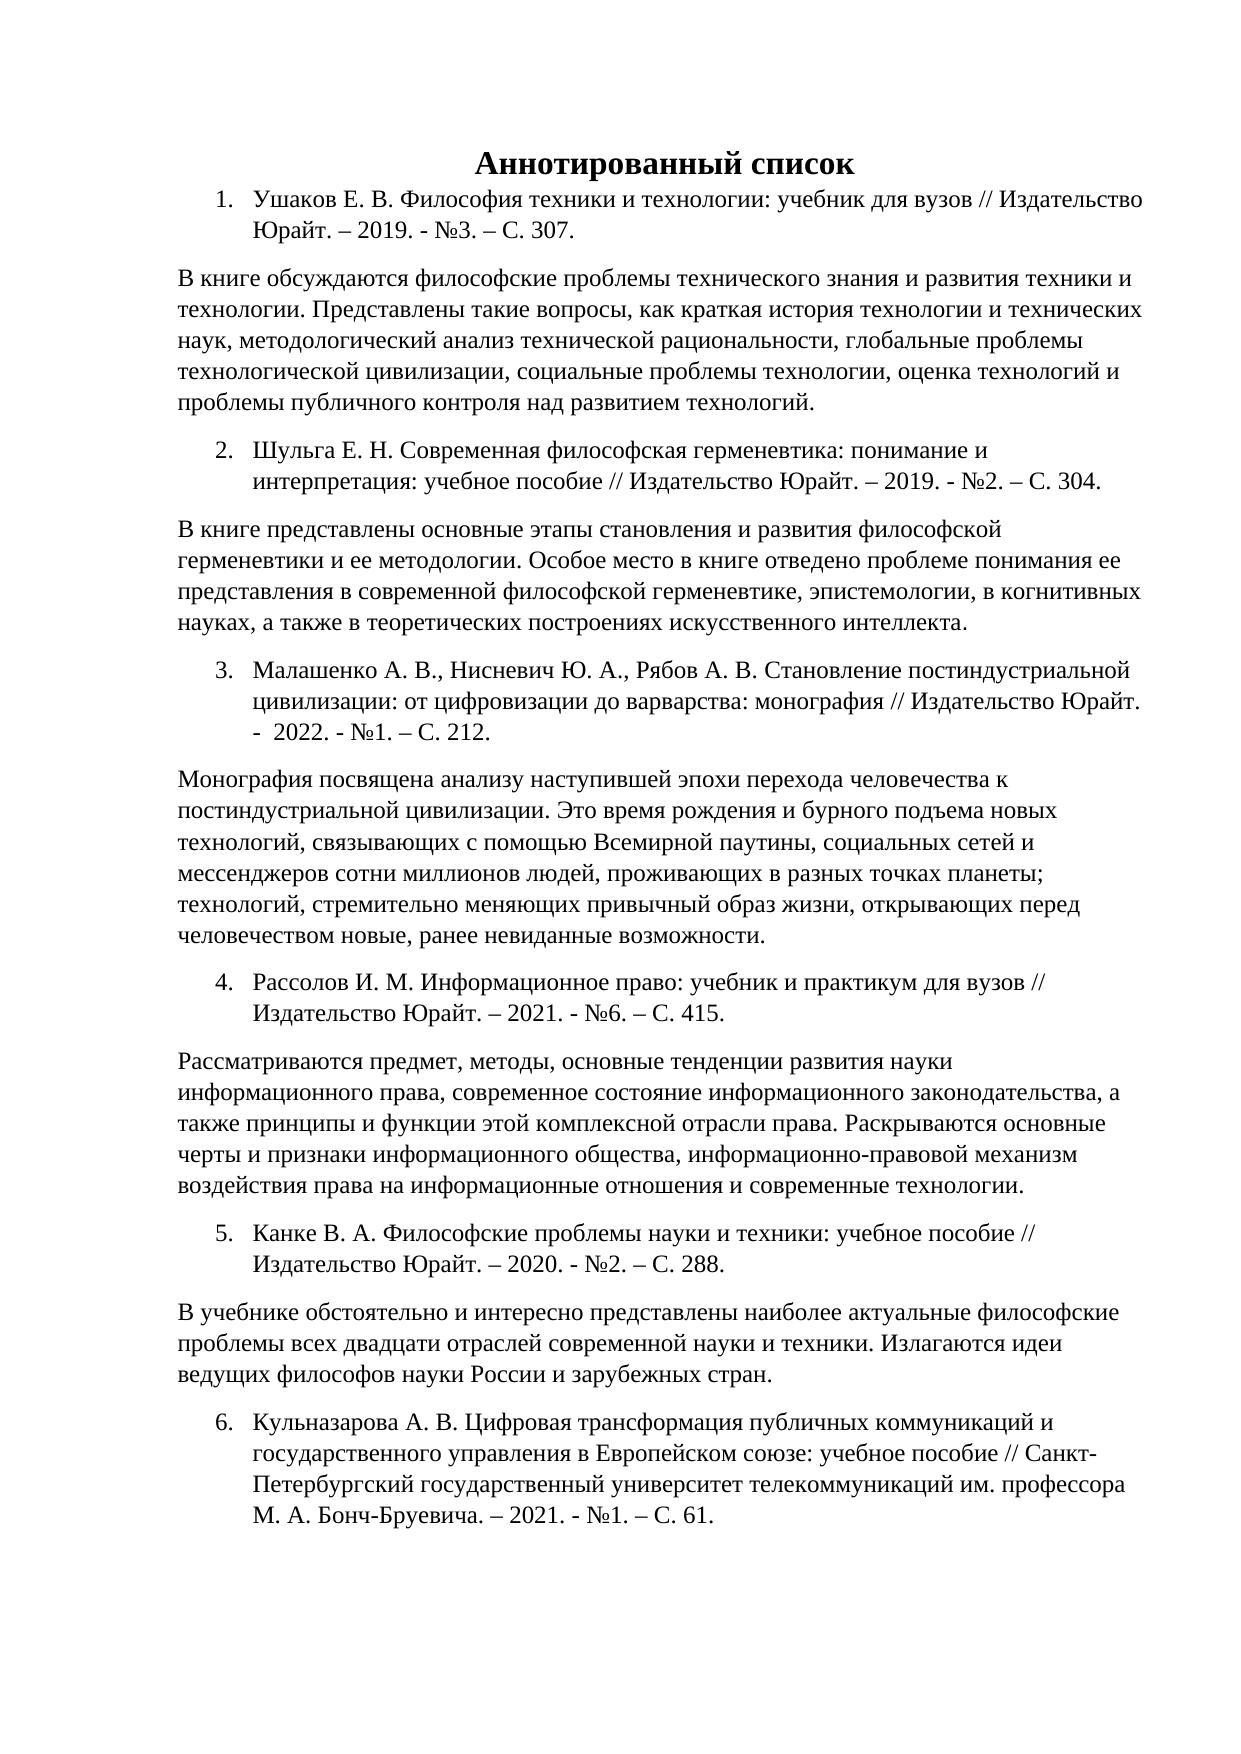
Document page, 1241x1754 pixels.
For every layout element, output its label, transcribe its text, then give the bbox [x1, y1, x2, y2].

text Рассматриваются предмет, методы, основные тенденции развития науки информационного права, современное состояние информационного законодательства, а также принципы и функции этой комплексной отрасли права. Раскрываются основные черты и признаки информационного общества, информационно-правовой механизм воздействия права на информационные отношения и современные технологии. [177, 1046, 1152, 1199]
text В учебнике обстоятельно и интересно представлены наиболее актуальные философские проблемы всех двадцати отраслей современной науки и техники. Излагаются идеи ведущих философов науки России и зарубежных стран. [177, 1297, 1152, 1388]
list Шульга Е. Н. Современная философская герменевтика: понимание и интерпретация: учебное пособие // Издательство Юрайт. – 2019. - №2. – С. 304. [215, 435, 1152, 495]
text В книге обсуждаются философские проблемы технического знания и развития техники и технологии. Представлены такие вопросы, как краткая история технологии и технических наук, методологический анализ технической рациональности, глобальные проблемы технологической цивилизации, социальные проблемы технологии, оценка технологий и проблемы публичного контроля над развитием технологий. [177, 263, 1152, 416]
list Рассолов И. М. Информационное право: учебник и практикум для вузов // Издательство Юрайт. – 2021. - №6. – С. 415. [215, 967, 1152, 1027]
list Ушаков Е. В. Философия техники и технологии: учебник для вузов // Издательство Юрайт. – 2019. - №3. – С. 307. [215, 184, 1152, 244]
subtitle Аннотированный список [177, 143, 1152, 181]
text Монография посвящена анализу наступившей эпохи перехода человечества к постиндустриальной цивилизации. Это время рождения и бурного подъема новых технологий, связывающих с помощью Всемирной паутины, социальных сетей и мессенджеров сотни миллионов людей, проживающих в разных точках планеты; технологий, стремительно меняющих привычный образ жизни, открывающих перед человечеством новые, ранее невиданные возможности. [177, 764, 1152, 948]
list Малашенко А. В., Нисневич Ю. А., Рябов А. В. Становление постиндустриальной цивилизации: от цифровизации до варварства: монография // Издательство Юрайт. - 2022. - №1. – С. 212. [215, 655, 1152, 746]
text В книге представлены основные этапы становления и развития философской герменевтики и ее методологии. Особое место в книге отведено проблеме понимания ее представления в современной философской герменевтике, эпистемологии, в когнитивных науках, а также в теоретических построениях искусственного интеллекта. [177, 514, 1152, 636]
list Кульназарова А. В. Цифровая трансформация публичных коммуникаций и государственного управления в Европейском союзе: учебное пособие // Санкт-Петербургский государственный университет телекоммуникаций им. профессора М. А. Бонч-Бруевича. – 2021. - №1. – С. 61. [215, 1407, 1152, 1528]
list Канке В. А. Философские проблемы науки и техники: учебное пособие // Издательство Юрайт. – 2020. - №2. – С. 288. [215, 1218, 1152, 1278]
